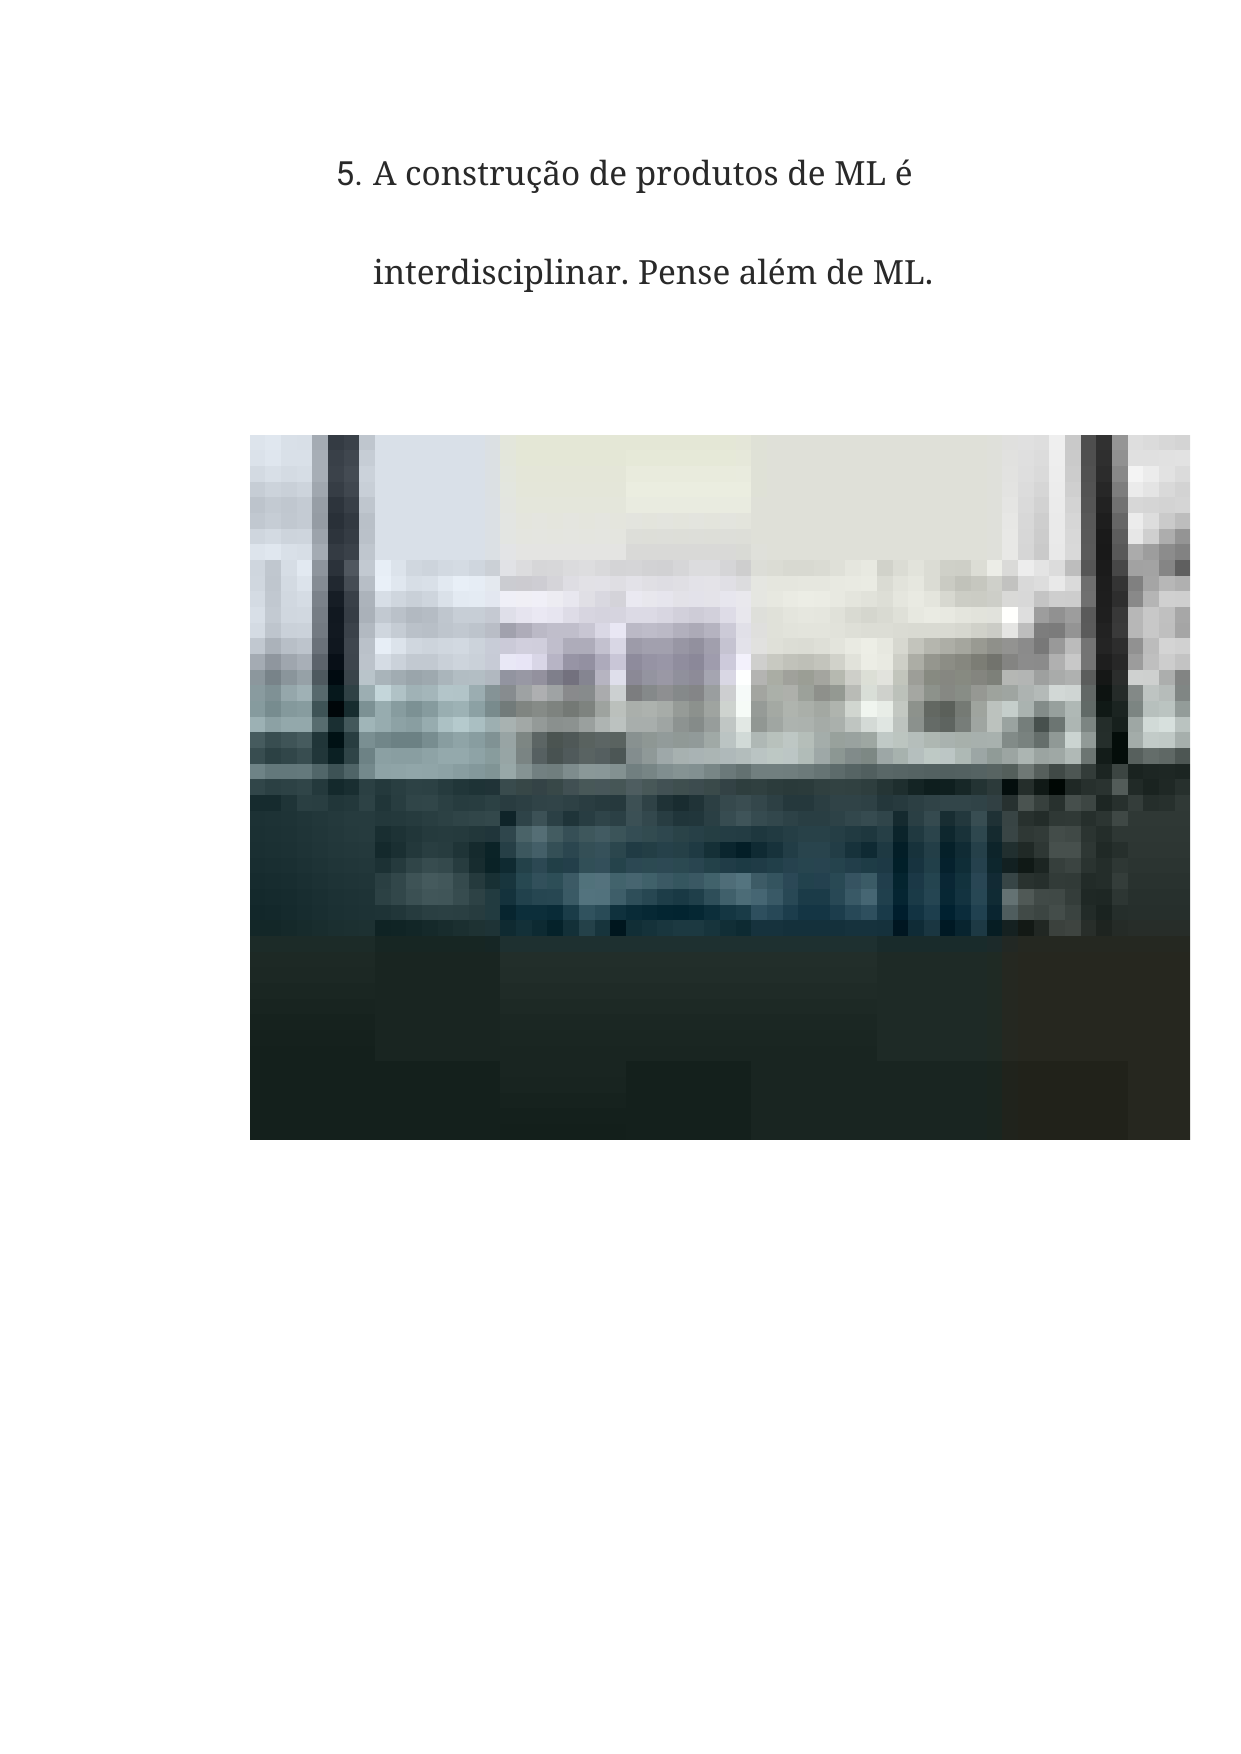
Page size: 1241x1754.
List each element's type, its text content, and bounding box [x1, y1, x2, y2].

picture [250, 435, 1191, 1140]
list A construção de produtos de ML é interdisciplinar. Pense além de ML. [335, 150, 990, 294]
